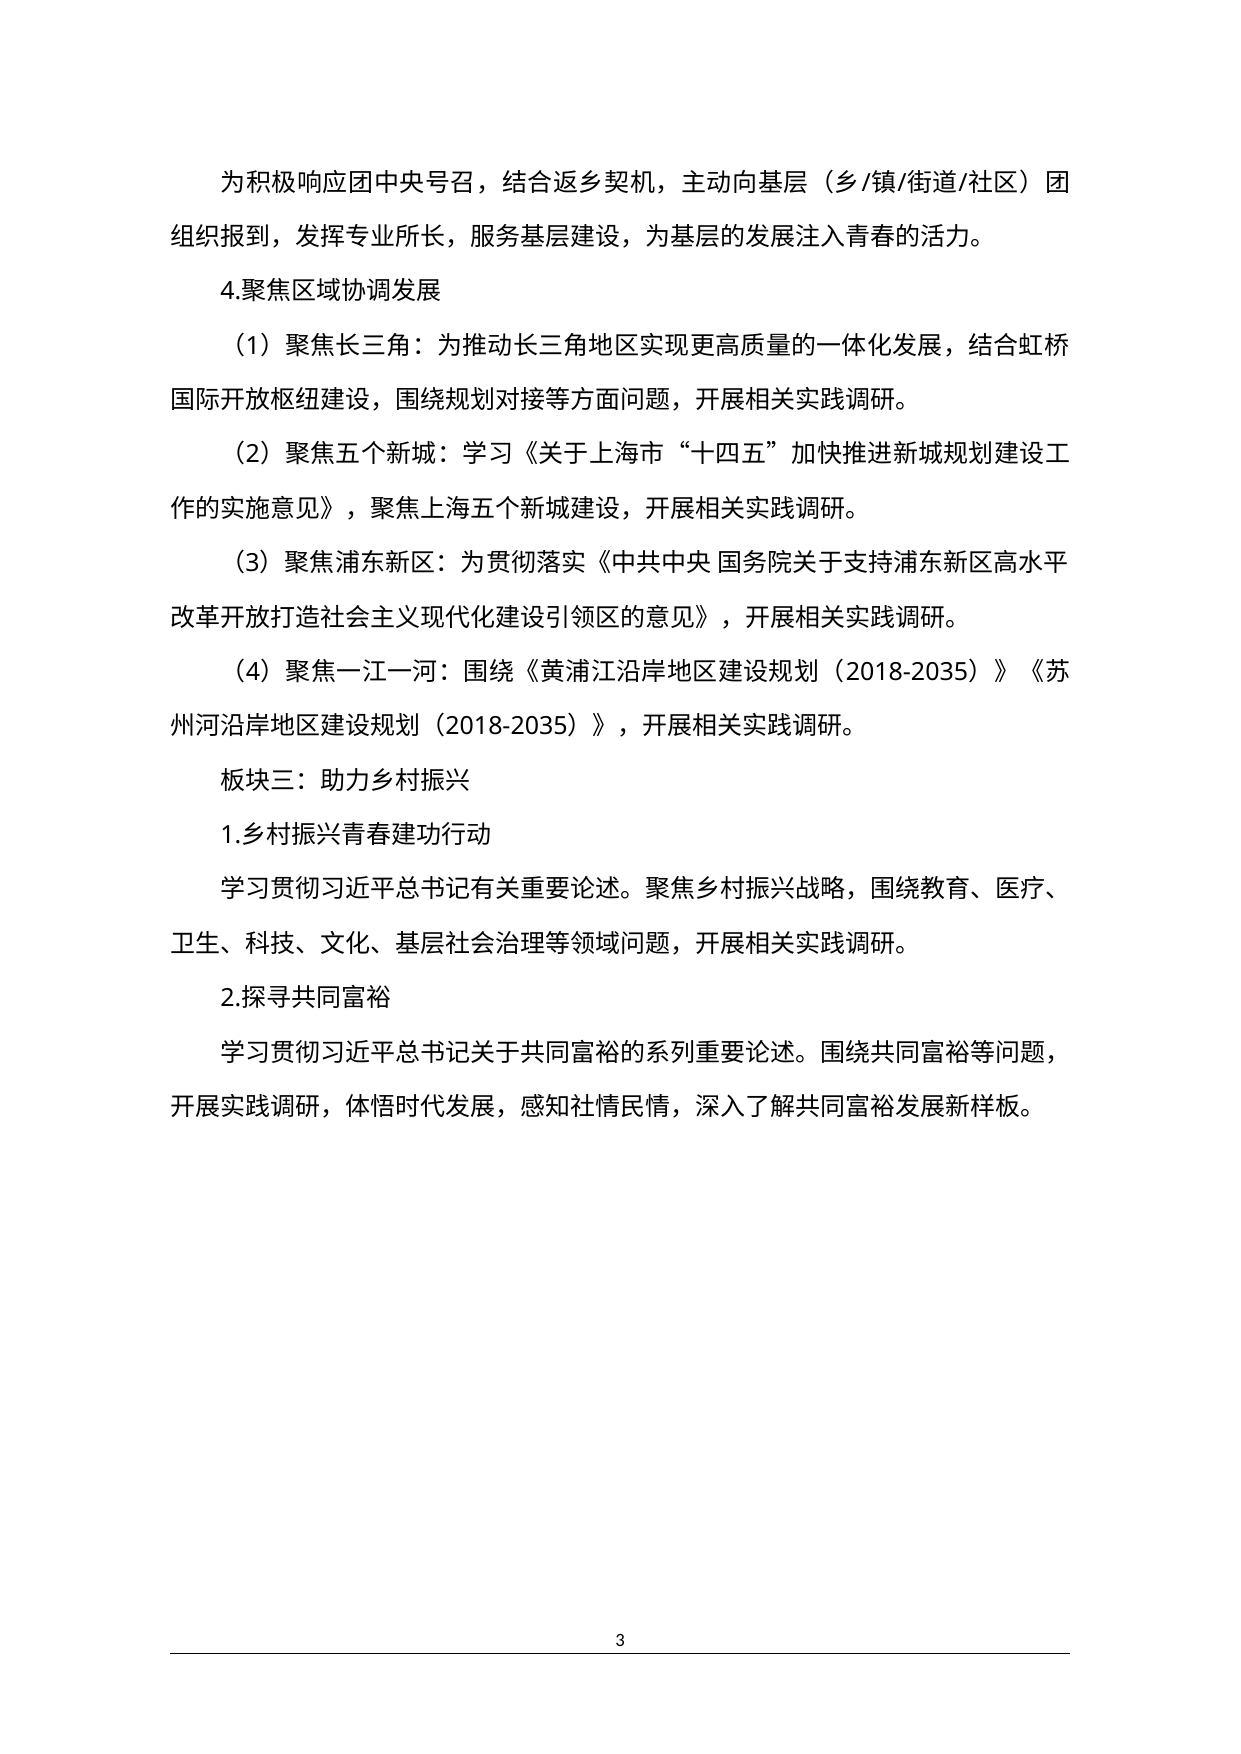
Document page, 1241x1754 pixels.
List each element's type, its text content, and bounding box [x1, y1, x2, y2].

text 学习贯彻习近平总书记关于共同富裕的系列重要论述。围绕共同富裕等问题，开展实践调研，体悟时代发展，感知社情民情，深入了解共同富裕发展新样板。 [170, 1032, 1070, 1123]
text 4.聚焦区域协调发展 [170, 271, 1070, 307]
text （3）聚焦浦东新区：为贯彻落实《中共中央 国务院关于支持浦东新区高水平改革开放打造社会主义现代化建设引领区的意见》，开展相关实践调研。 [170, 543, 1070, 633]
text 为积极响应团中央号召，结合返乡契机，主动向基层（乡/镇/街道/社区）团组织报到，发挥专业所长，服务基层建设，为基层的发展注入青春的活力。 [170, 162, 1070, 253]
text 2.探寻共同富裕 [170, 978, 1070, 1014]
text （1）聚焦长三角：为推动长三角地区实现更高质量的一体化发展，结合虹桥国际开放枢纽建设，围绕规划对接等方面问题，开展相关实践调研。 [170, 325, 1070, 416]
text 板块三：助力乡村振兴 [170, 760, 1070, 796]
text （4）聚焦一江一河：围绕《黄浦江沿岸地区建设规划（2018-2035）》《苏州河沿岸地区建设规划（2018-2035）》，开展相关实践调研。 [170, 651, 1070, 742]
text （2）聚焦五个新城：学习《关于上海市“十四五”加快推进新城规划建设工作的实施意见》，聚焦上海五个新城建设，开展相关实践调研。 [170, 434, 1070, 524]
text 1.乡村振兴青春建功行动 [170, 814, 1070, 851]
text 学习贯彻习近平总书记有关重要论述。聚焦乡村振兴战略，围绕教育、医疗、卫生、科技、文化、基层社会治理等领域问题，开展相关实践调研。 [170, 869, 1070, 959]
